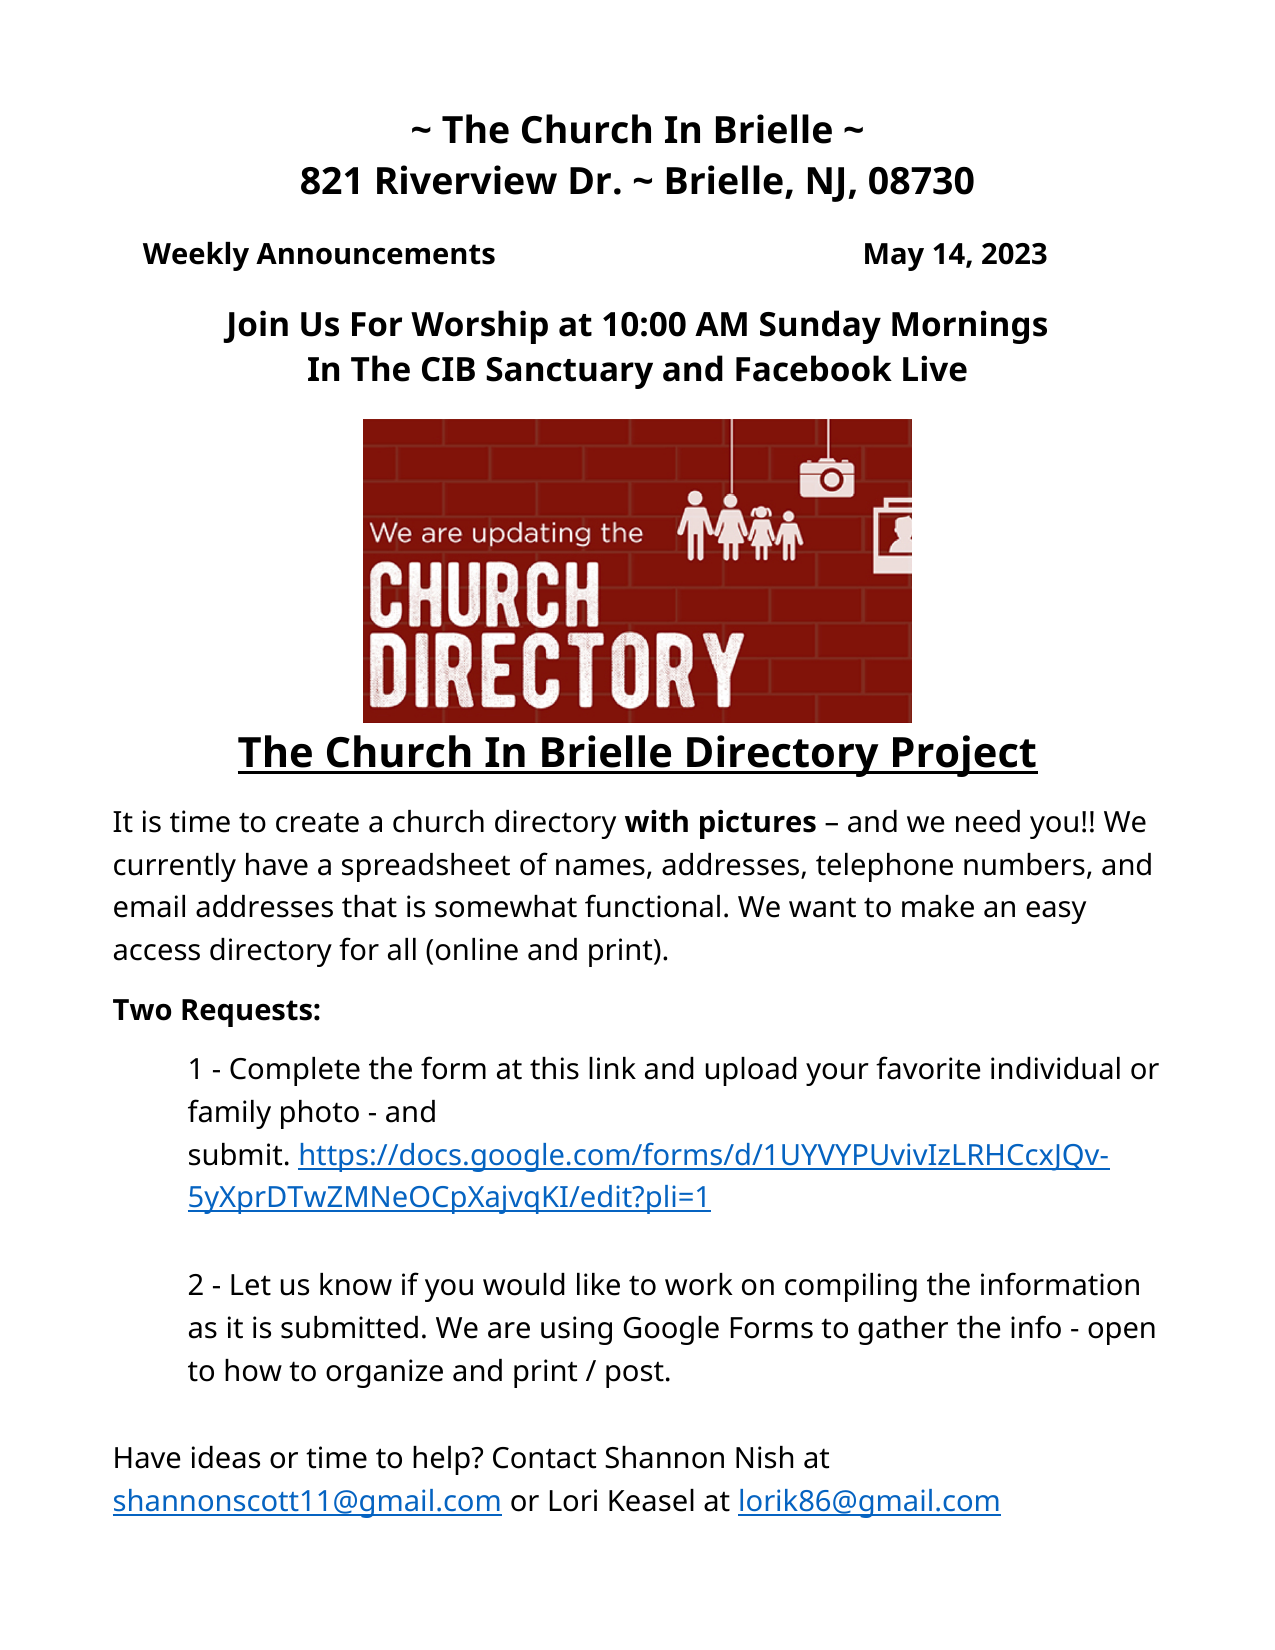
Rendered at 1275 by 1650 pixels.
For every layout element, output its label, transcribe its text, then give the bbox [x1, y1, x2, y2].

text 1 - Complete the form at this link and upload your favorite individual or family photo - and submit. https://docs.google.com/forms/d/1UYVYPUvivIzLRHCcxJQv-5yXprDTwZMNeOCpXajvqKI/edit?pli=1 [187, 1048, 1162, 1216]
text In The CIB Sanctuary and Facebook Live [112, 346, 1162, 392]
text ~ The Church In Brielle ~ [112, 103, 1162, 154]
picture [363, 419, 912, 723]
text 821 Riverview Dr. ~ Brielle, NJ, 08730 [112, 154, 1162, 205]
text 2 - Let us know if you would like to work on compiling the information as it is submitted. We are using Google Forms to gather the info - open to how to organize and print / post. [187, 1264, 1162, 1389]
text Two Requests: [112, 989, 1162, 1028]
text Join Us For Worship at 10:00 AM Sunday Mornings [112, 301, 1162, 346]
text Have ideas or time to help? Contact Shannon Nish at shannonscott11@gmail.com or Lori Keasel at lorik86@gmail.com [112, 1437, 1162, 1520]
text The Church In Brielle Directory Project [112, 723, 1162, 780]
text Weekly Announcements May 14, 2023 [112, 233, 1162, 273]
text It is time to create a church directory with pictures – and we need you!! We currently have a spreadsheet of names, addresses, telephone numbers, and email addresses that is somewhat functional. We want to make an easy access directory for all (online and print). [112, 801, 1162, 969]
